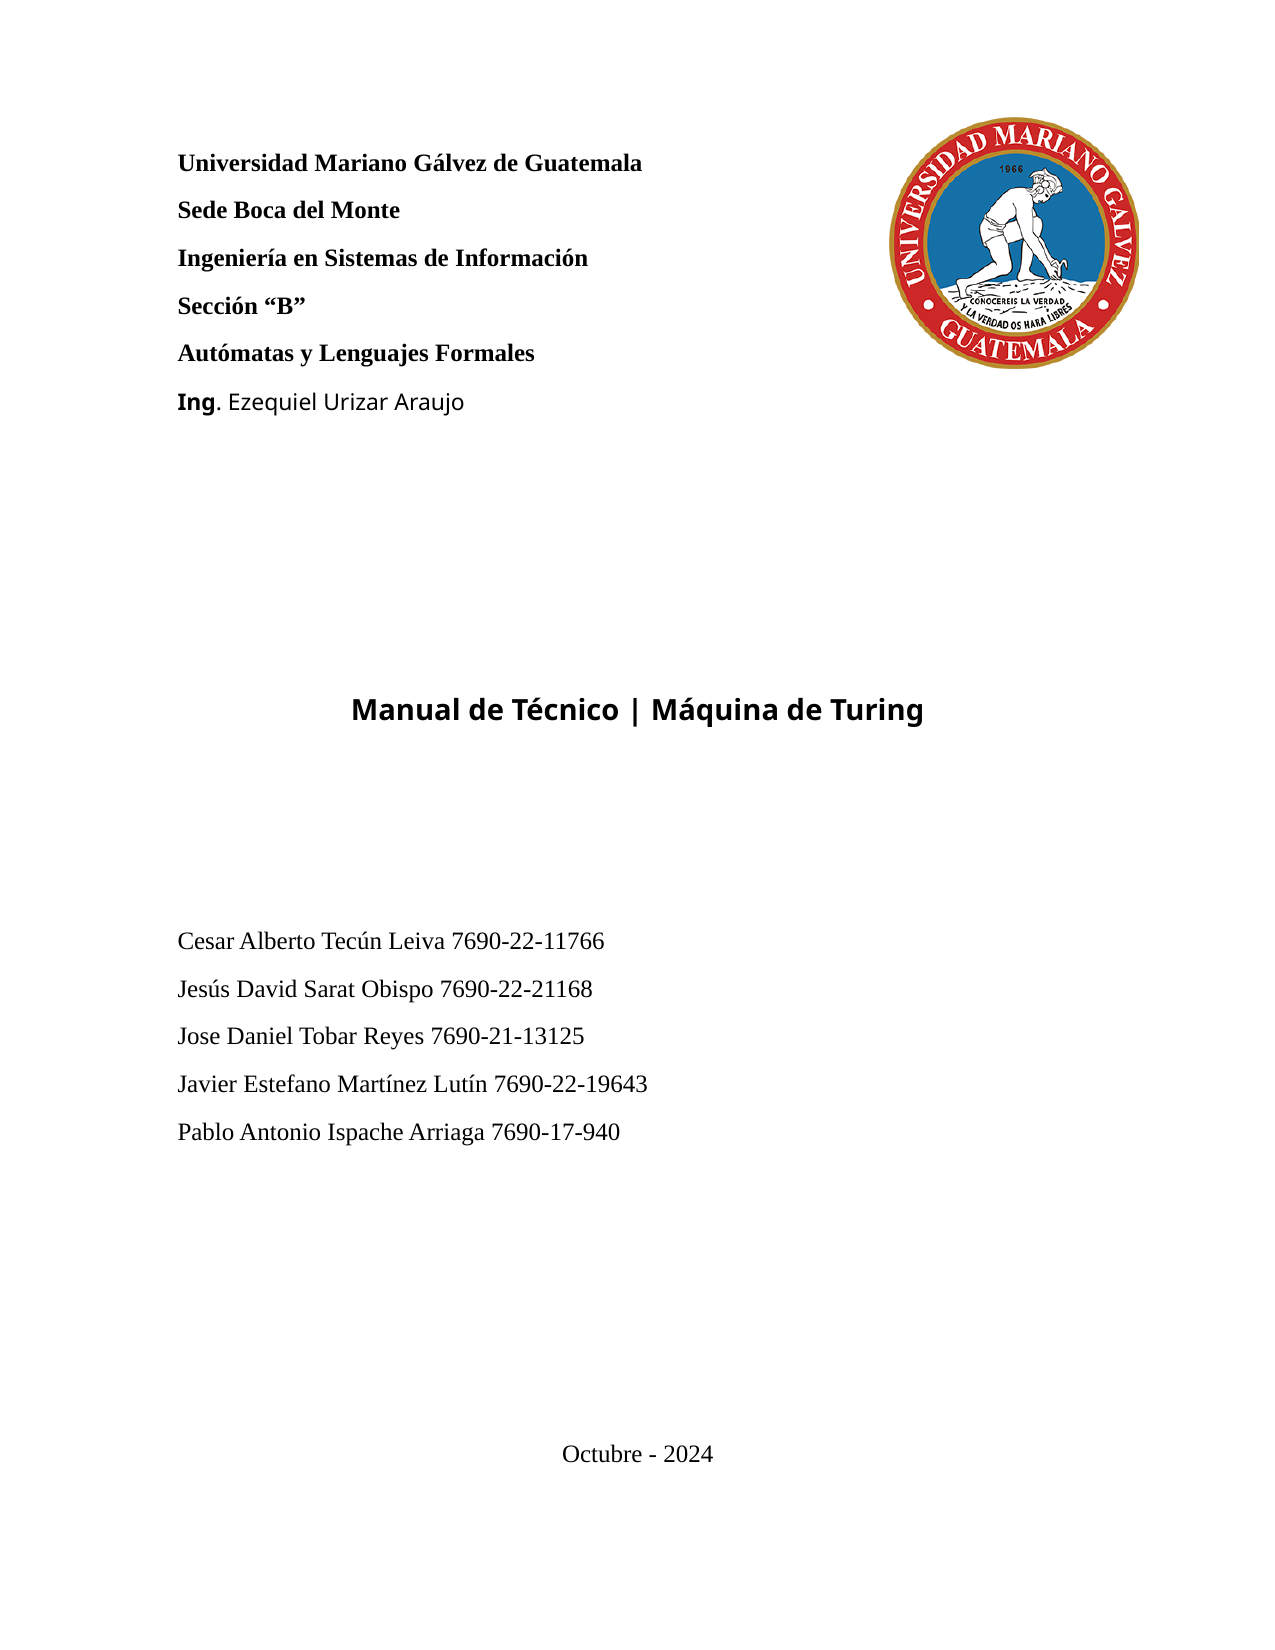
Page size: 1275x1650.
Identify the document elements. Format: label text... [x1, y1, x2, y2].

text Sección “B” [177, 291, 889, 319]
text Ing. Ezequiel Urizar Araujo [177, 386, 1098, 417]
text Octubre - 2024 [177, 1439, 1098, 1468]
text Sede Boca del Monte [177, 195, 889, 224]
text Ingeniería en Sistemas de Información [177, 243, 889, 272]
text Jesús David Sarat Obispo 7690-22-21168 [177, 974, 1098, 1002]
text Pablo Antonio Ispache Arriaga 7690-17-940 [177, 1117, 1098, 1146]
picture [889, 117, 1139, 369]
text Javier Estefano Martínez Lutín 7690-22-19643 [177, 1069, 1098, 1098]
text Cesar Alberto Tecún Leiva 7690-22-11766 [177, 926, 1098, 955]
text Universidad Mariano Gálvez de Guatemala [177, 148, 889, 176]
text Manual de Técnico | Máquina de Turing [177, 689, 1098, 729]
text Autómatas y Lenguajes Formales [177, 338, 889, 367]
text Jose Daniel Tobar Reyes 7690-21-13125 [177, 1021, 1098, 1050]
